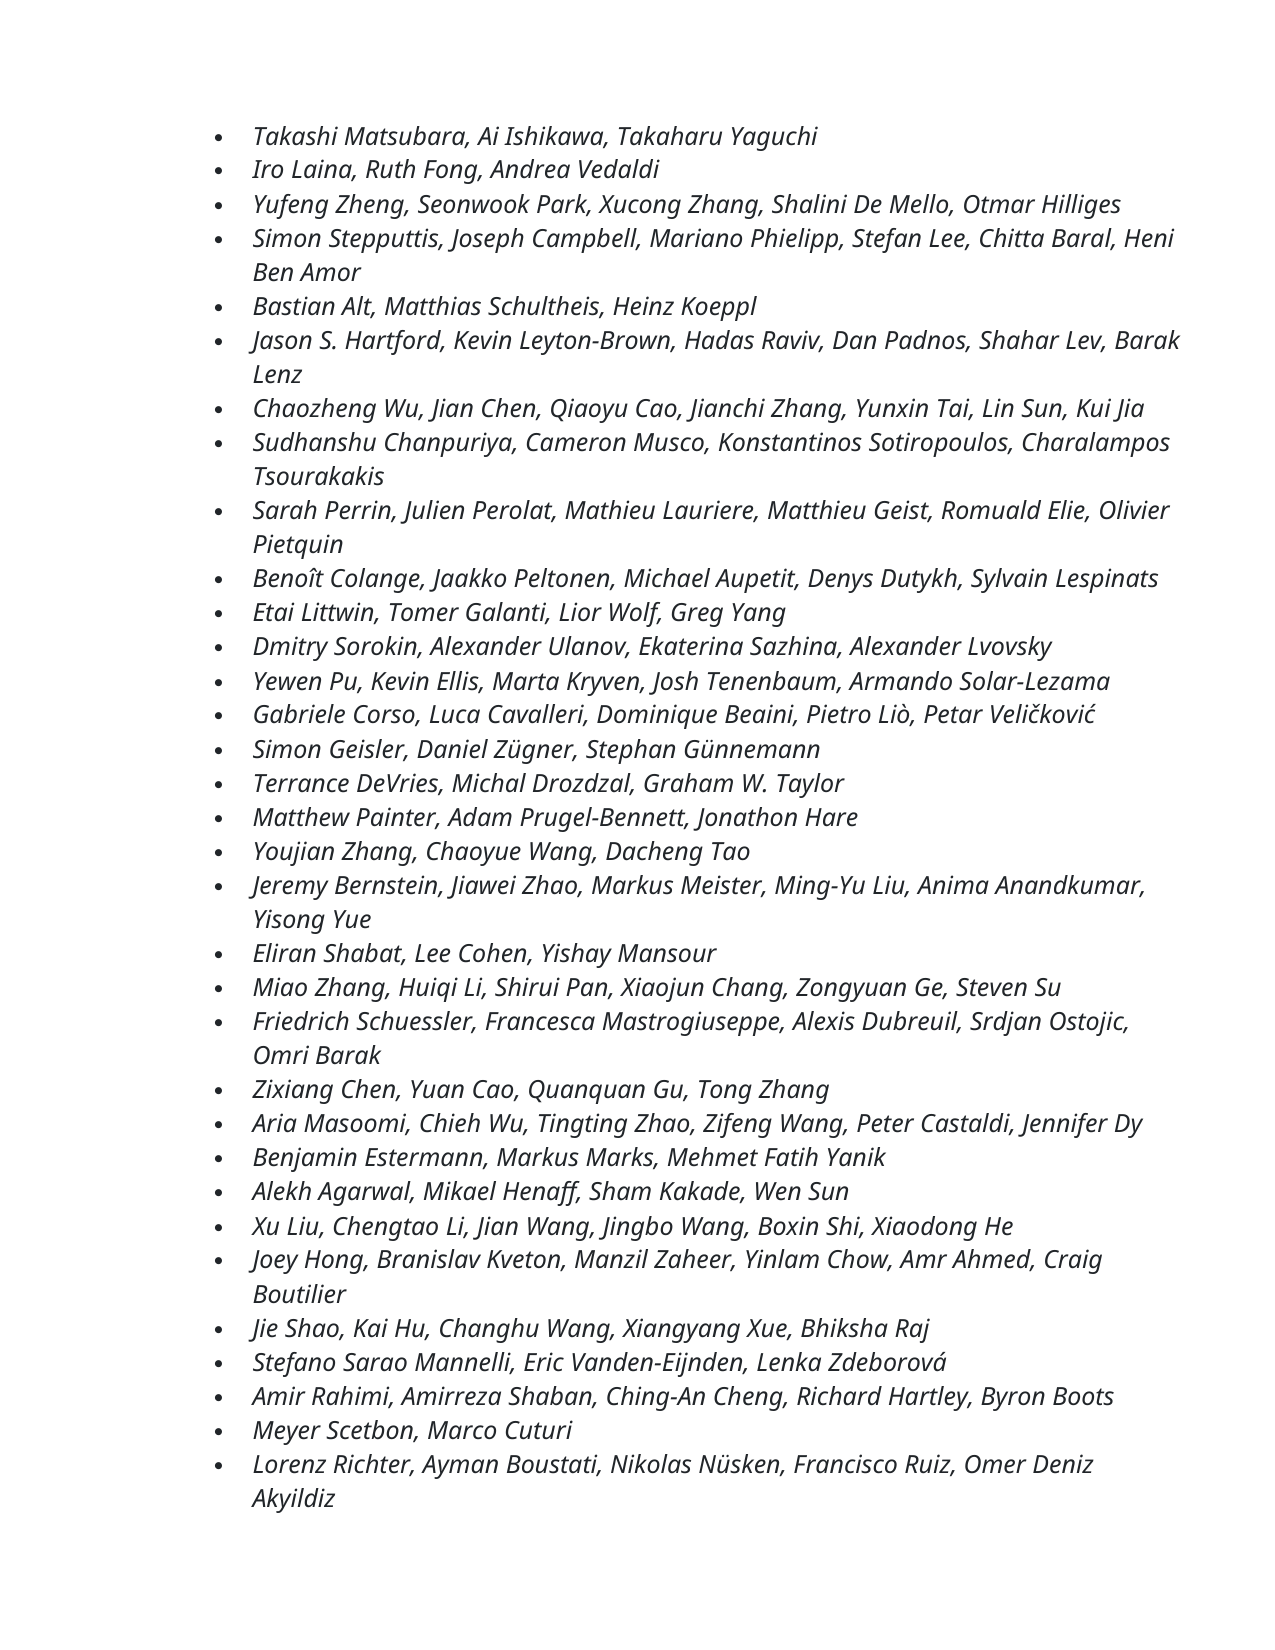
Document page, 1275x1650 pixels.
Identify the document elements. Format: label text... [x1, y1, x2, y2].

list Zixiang Chen, Yuan Cao, Quanquan Gu, Tong Zhang [215, 1072, 1186, 1106]
list Alekh Agarwal, Mikael Henaff, Sham Kakade, Wen Sun [215, 1174, 1186, 1208]
list Yufeng Zheng, Seonwook Park, Xucong Zhang, Shalini De Mello, Otmar Hilliges [215, 186, 1186, 220]
list Chaozheng Wu, Jian Chen, Qiaoyu Cao, Jianchi Zhang, Yunxin Tai, Lin Sun, Kui Jia [215, 391, 1186, 425]
list Youjian Zhang, Chaoyue Wang, Dacheng Tao [215, 833, 1186, 867]
list Jason S. Hartford, Kevin Leyton-Brown, Hadas Raviv, Dan Padnos, Shahar Lev, Barak Lenz [215, 322, 1186, 391]
list Dmitry Sorokin, Alexander Ulanov, Ekaterina Sazhina, Alexander Lvovsky [215, 629, 1186, 663]
list Terrance DeVries, Michal Drozdzal, Graham W. Taylor [215, 765, 1186, 799]
list Matthew Painter, Adam Prugel-Bennett, Jonathon Hare [215, 799, 1186, 833]
list Sudhanshu Chanpuriya, Cameron Musco, Konstantinos Sotiropoulos, Charalampos Tsourakakis [215, 425, 1186, 493]
list Bastian Alt, Matthias Schultheis, Heinz Koeppl [215, 288, 1186, 322]
list Benoît Colange, Jaakko Peltonen, Michael Aupetit, Denys Dutykh, Sylvain Lespinats [215, 561, 1186, 595]
list Meyer Scetbon, Marco Cuturi [215, 1412, 1186, 1447]
list Eliran Shabat, Lee Cohen, Yishay Mansour [215, 936, 1186, 970]
list Takashi Matsubara, Ai Ishikawa, Takaharu Yaguchi [215, 118, 1186, 152]
list Jeremy Bernstein, Jiawei Zhao, Markus Meister, Ming-Yu Liu, Anima Anandkumar, Yisong Yue [215, 867, 1186, 936]
list Friedrich Schuessler, Francesca Mastrogiuseppe, Alexis Dubreuil, Srdjan Ostojic, Omri Barak [215, 1004, 1186, 1072]
list Miao Zhang, Huiqi Li, Shirui Pan, Xiaojun Chang, Zongyuan Ge, Steven Su [215, 970, 1186, 1004]
list Gabriele Corso, Luca Cavalleri, Dominique Beaini, Pietro Liò, Petar Veličković [215, 697, 1186, 731]
list Lorenz Richter, Ayman Boustati, Nikolas Nüsken, Francisco Ruiz, Omer Deniz Akyildiz [215, 1447, 1186, 1515]
list Yewen Pu, Kevin Ellis, Marta Kryven, Josh Tenenbaum, Armando Solar-Lezama [215, 663, 1186, 697]
list Stefano Sarao Mannelli, Eric Vanden-Eijnden, Lenka Zdeborová [215, 1344, 1186, 1378]
list Amir Rahimi, Amirreza Shaban, Ching-An Cheng, Richard Hartley, Byron Boots [215, 1378, 1186, 1412]
list Simon Stepputtis, Joseph Campbell, Mariano Phielipp, Stefan Lee, Chitta Baral, Heni Ben Amor [215, 220, 1186, 288]
list Joey Hong, Branislav Kveton, Manzil Zaheer, Yinlam Chow, Amr Ahmed, Craig Boutilier [215, 1242, 1186, 1310]
list Aria Masoomi, Chieh Wu, Tingting Zhao, Zifeng Wang, Peter Castaldi, Jennifer Dy [215, 1106, 1186, 1140]
list Simon Geisler, Daniel Zügner, Stephan Günnemann [215, 731, 1186, 765]
list Benjamin Estermann, Markus Marks, Mehmet Fatih Yanik [215, 1140, 1186, 1174]
list Xu Liu, Chengtao Li, Jian Wang, Jingbo Wang, Boxin Shi, Xiaodong He [215, 1208, 1186, 1242]
list Jie Shao, Kai Hu, Changhu Wang, Xiangyang Xue, Bhiksha Raj [215, 1310, 1186, 1344]
list Sarah Perrin, Julien Perolat, Mathieu Lauriere, Matthieu Geist, Romuald Elie, Olivier Pietquin [215, 493, 1186, 561]
list Etai Littwin, Tomer Galanti, Lior Wolf, Greg Yang [215, 595, 1186, 629]
list Iro Laina, Ruth Fong, Andrea Vedaldi [215, 152, 1186, 186]
